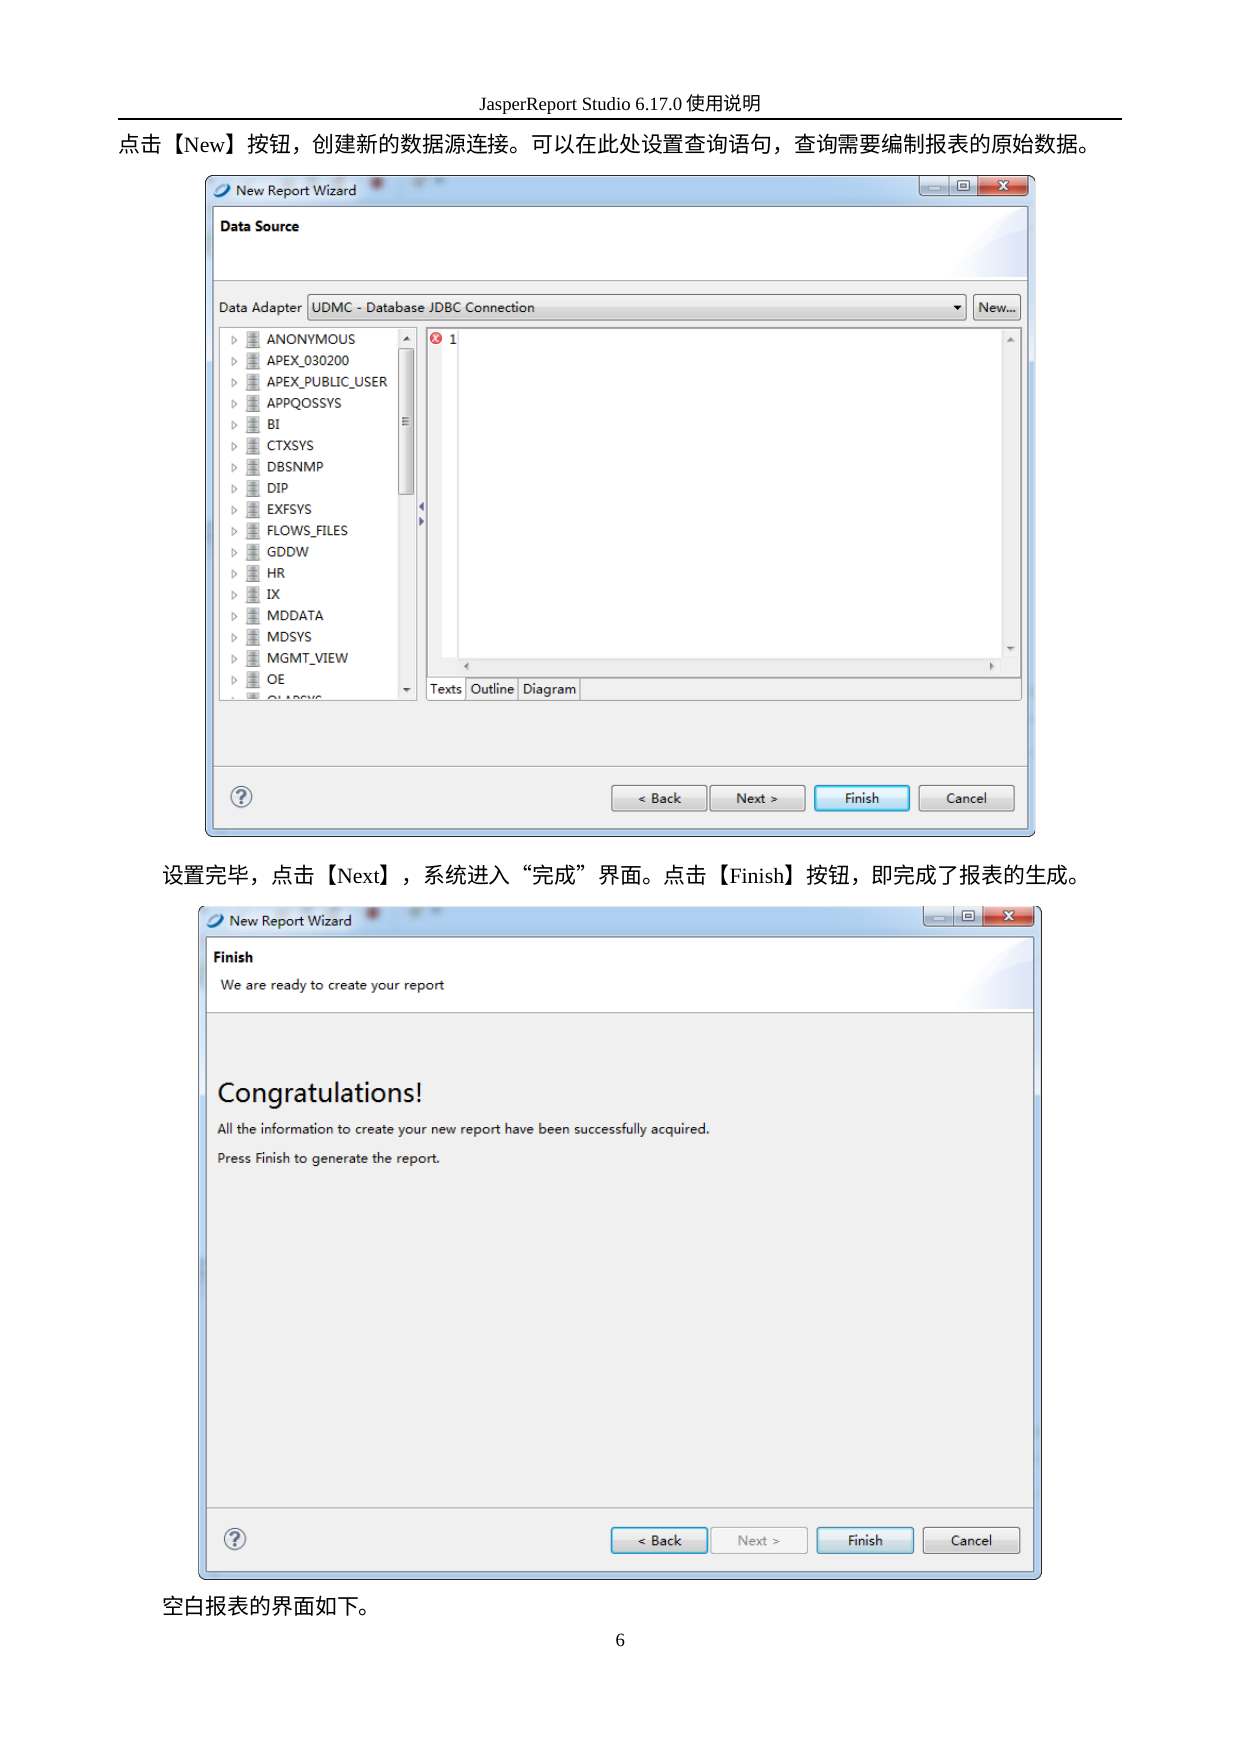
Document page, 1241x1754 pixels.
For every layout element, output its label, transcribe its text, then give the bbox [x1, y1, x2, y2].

picture [205, 175, 1036, 837]
text 空白报表的界面如下。 [118, 1588, 1122, 1621]
text 设置完毕，点击【Next】，系统进入“完成”界面。点击【Finish】按钮，即完成了报表的生成。 [118, 858, 1122, 890]
picture [198, 906, 1042, 1580]
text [118, 127, 1122, 159]
